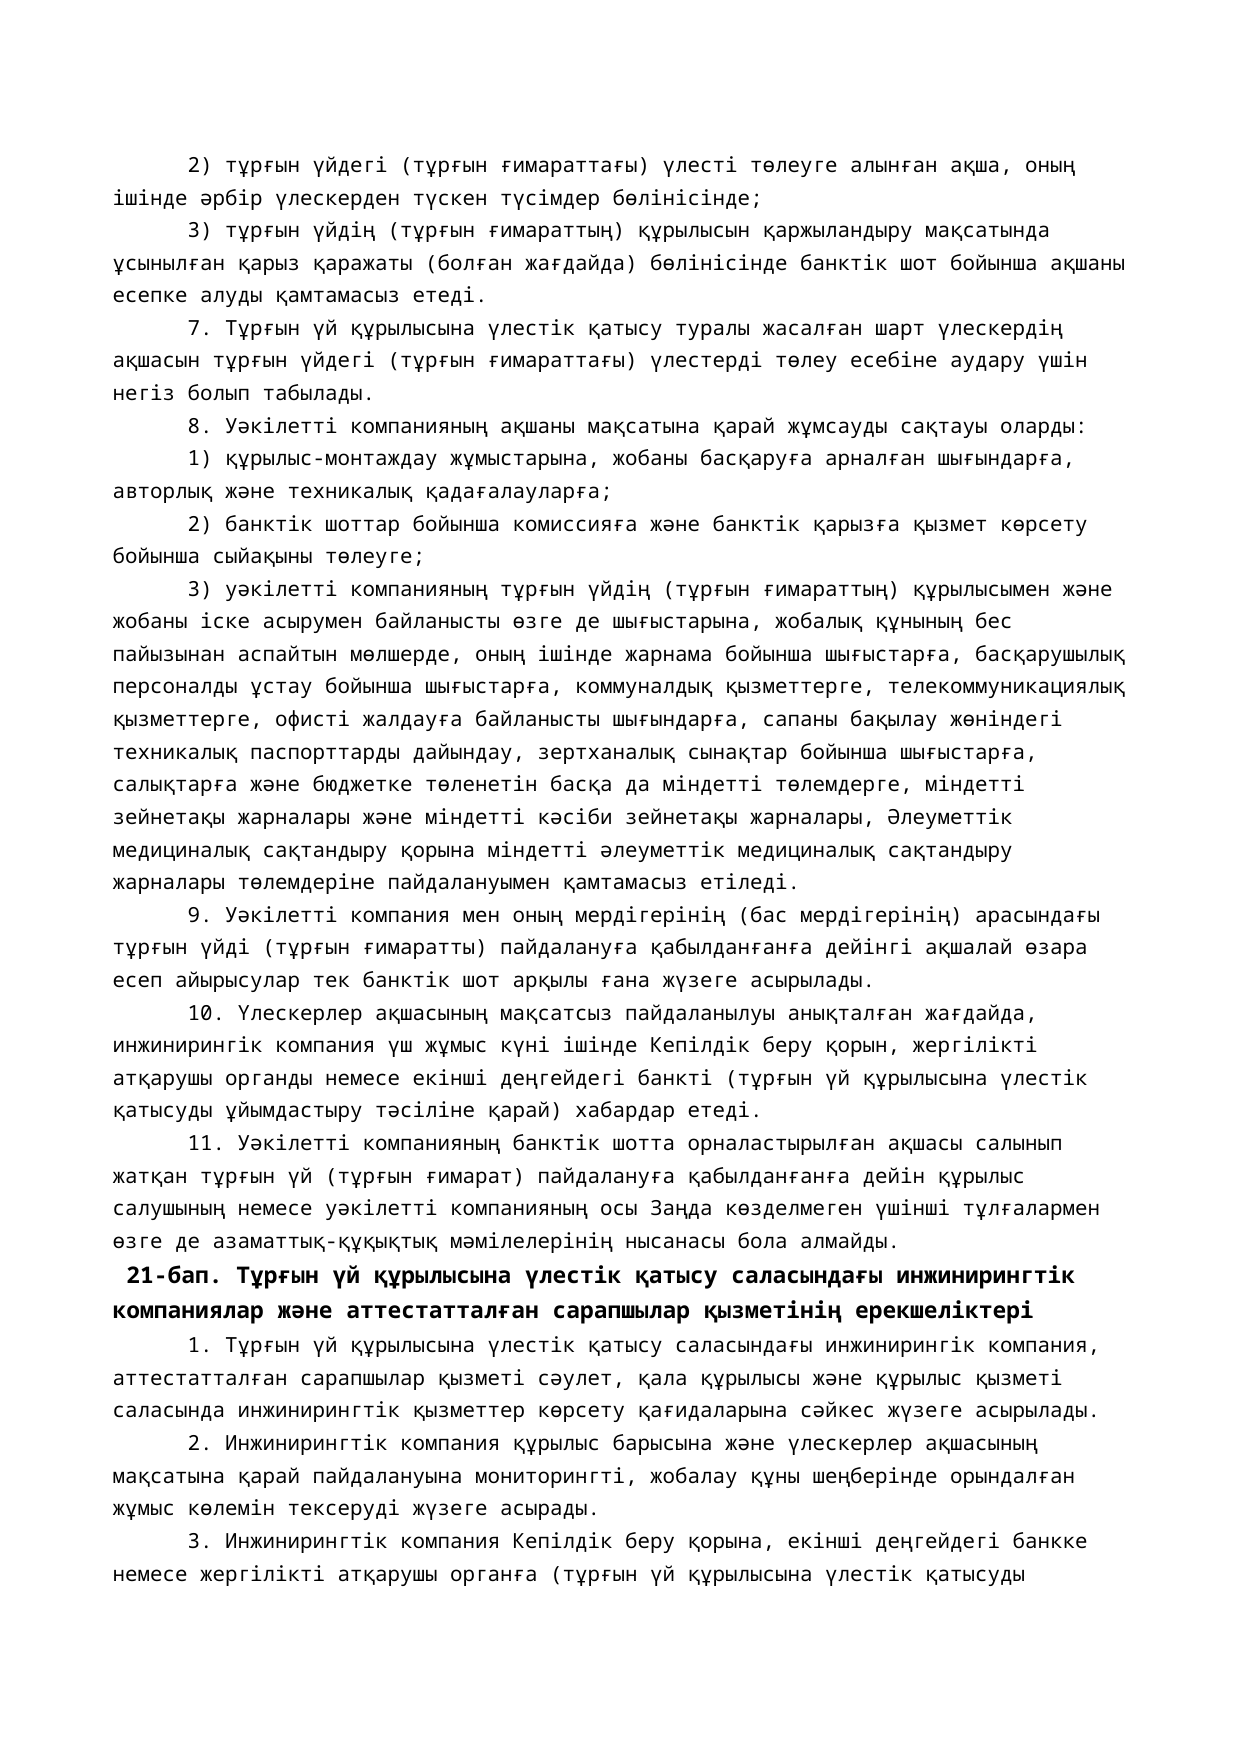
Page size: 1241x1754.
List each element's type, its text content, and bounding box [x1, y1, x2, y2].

text 1. Тұрғын үй құрылысына үлестік қатысу саласындағы инжинирингік компания, аттестатталған сарапшылар қызметі сәулет, қала құрылысы және құрылыс қызметі саласында инжинирингтік қызметтер көрсету қағидаларына сәйкес жүзеге асырылады. [112, 1330, 1128, 1424]
text 2) тұрғын үйдегі (тұрғын ғимараттағы) үлесті төлеуге алынған ақша, оның ішінде әрбір үлескерден түскен түсімдер бөлінісінде; [112, 150, 1128, 211]
text 3) тұрғын үйдің (тұрғын ғимараттың) құрылысын қаржыландыру мақсатында ұсынылған қарыз қаражаты (болған жағдайда) бөлінісінде банктік шот бойынша ақшаны есепке алуды қамтамасыз етеді. [112, 215, 1128, 309]
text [112, 1526, 1128, 1587]
text 21-бап. Тұрғын үй құрылысына үлестік қатысу саласындағы инжинирингтік компаниялар және аттестатталған сарапшылар қызметінің ерекшеліктері [112, 1258, 1128, 1326]
text 2) банктік шоттар бойынша комиссияға және банктік қарызға қызмет көрсету бойынша сыйақыны төлеуге; [112, 509, 1128, 570]
text 8. Уәкілетті компанияның ақшаны мақсатына қарай жұмсауды сақтауы оларды: [112, 411, 1128, 439]
text 2. Инжинирингтік компания құрылыс барысына және үлескерлер ақшасының мақсатына қарай пайдалануына мониторингті, жобалау құны шеңберінде орындалған жұмыс көлемін тексеруді жүзеге асырады. [112, 1428, 1128, 1522]
text 11. Уәкілетті компанияның банктік шотта орналастырылған ақшасы салынып жатқан тұрғын үй (тұрғын ғимарат) пайдалануға қабылданғанға дейін құрылыс салушының немесе уәкілетті компанияның осы Заңда көзделмеген үшінші тұлғалармен өзге де азаматтық-құқықтық мәмілелерінің нысанасы бола алмайды. [112, 1128, 1128, 1254]
text 1) құрылыс-монтаждау жұмыстарына, жобаны басқаруға арналған шығындарға, авторлық және техникалық қадағалауларға; [112, 443, 1128, 504]
text 10. Үлескерлер ақшасының мақсатсыз пайдаланылуы анықталған жағдайда, инжинирингік компания үш жұмыс күні ішінде Кепілдік беру қорын, жергілікті атқарушы органды немесе екінші деңгейдегі банкті (тұрғын үй құрылысына үлестік қатысуды ұйымдастыру тәсіліне қарай) хабардар етеді. [112, 998, 1128, 1124]
text 7. Тұрғын үй құрылысына үлестік қатысу туралы жасалған шарт үлескердің ақшасын тұрғын үйдегі (тұрғын ғимараттағы) үлестерді төлеу есебіне аудару үшін негіз болып табылады. [112, 313, 1128, 407]
text 9. Уәкілетті компания мен оның мердігерінің (бас мердігерінің) арасындағы тұрғын үйді (тұрғын ғимаратты) пайдалануға қабылданғанға дейінгі ақшалай өзара есеп айырысулар тек банктік шот арқылы ғана жүзеге асырылады. [112, 900, 1128, 993]
text 3) уәкілетті компанияның тұрғын үйдің (тұрғын ғимараттың) құрылысымен және жобаны іске асырумен байланысты өзге де шығыстарына, жобалық құнының бес пайызынан аспайтын мөлшерде, оның ішінде жарнама бойынша шығыстарға, басқарушылық персоналды ұстау бойынша шығыстарға, коммуналдық қызметтерге, телекоммуникациялық қызметтерге, офисті жалдауға байланысты шығындарға, сапаны бақылау жөніндегі техникалық паспорттарды дайындау, зертханалық сынақтар бойынша шығыстарға, салықтарға және бюджетке төленетін басқа да міндетті төлемдерге, міндетті зейнетақы жарналары және міндетті кәсіби зейнетақы жарналары, Әлеуметтік медициналық сақтандыру қорына міндетті әлеуметтік медициналық сақтандыру жарналары төлемдеріне пайдалануымен қамтамасыз етіледі. [112, 574, 1128, 896]
